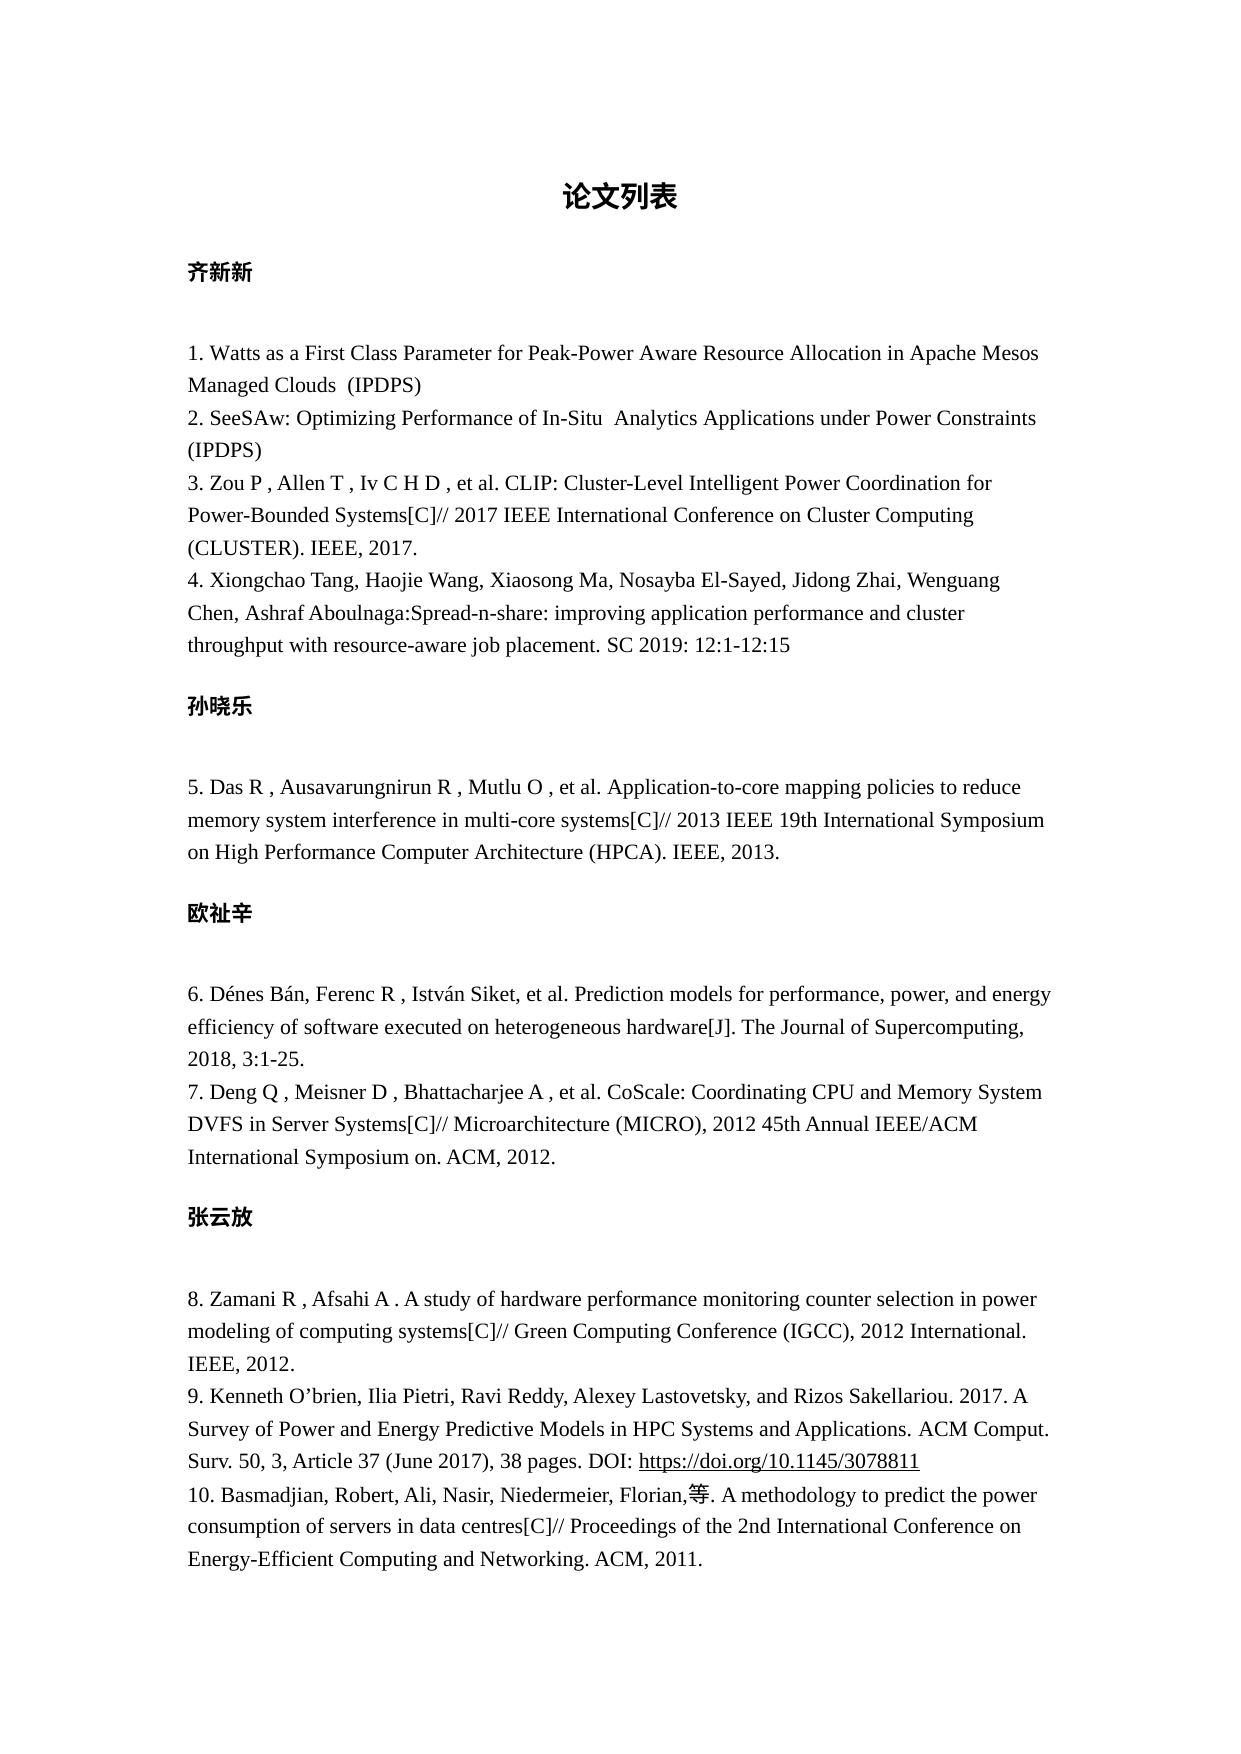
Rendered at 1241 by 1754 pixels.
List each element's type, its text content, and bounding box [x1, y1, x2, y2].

list Zou P , Allen T , Iv C H D , et al. CLIP: Cluster-Level Intelligent Power Coordination for Power-Bounded Systems[C]// 2017 IEEE International Conference on Cluster Computing (CLUSTER). IEEE, 2017. [187, 466, 1053, 564]
subtitle 张云放 [187, 1200, 1053, 1232]
subtitle 欧祉辛 [187, 895, 1053, 928]
subtitle 孙晓乐 [187, 688, 1053, 721]
subtitle 齐新新 [187, 254, 1053, 287]
list Basmadjian, Robert, Ali, Nasir, Niedermeier, Florian,等. A methodology to predict the power consumption of servers in data centres[C]// Proceedings of the 2nd International Conference on Energy-Efficient Computing and Networking. ACM, 2011. [187, 1477, 1053, 1574]
list Das R , Ausavarungnirun R , Mutlu O , et al. Application-to-core mapping policies to reduce memory system interference in multi-core systems[C]// 2013 IEEE 19th International Symposium on High Performance Computer Architecture (HPCA). IEEE, 2013. [187, 771, 1053, 868]
list Watts as a First Class Parameter for Peak-Power Aware Resource Allocation in Apache Mesos Managed Clouds (IPDPS) [187, 336, 1053, 401]
list SeeSAw: Optimizing Performance of In-Situ Analytics Applications under Power Constraints (IPDPS) [187, 401, 1053, 466]
list Dénes Bán, Ferenc R , István Siket, et al. Prediction models for performance, power, and energy efficiency of software executed on heterogeneous hardware[J]. The Journal of Supercomputing, 2018, 3:1-25. [187, 978, 1053, 1075]
list Zamani R , Afsahi A . A study of hardware performance monitoring counter selection in power modeling of computing systems[C]// Green Computing Conference (IGCC), 2012 International. IEEE, 2012. [187, 1282, 1053, 1379]
list Xiongchao Tang, Haojie Wang, Xiaosong Ma, Nosayba El-Sayed, Jidong Zhai, Wenguang Chen, Ashraf Aboulnaga:Spread-n-share: improving application performance and cluster throughput with resource-aware job placement. SC 2019: 12:1-12:15 [187, 564, 1053, 661]
text 论文列表 [187, 162, 1053, 227]
list Kenneth O’brien, Ilia Pietri, Ravi Reddy, Alexey Lastovetsky, and Rizos Sakellariou. 2017. A Survey of Power and Energy Predictive Models in HPC Systems and Applications. ACM Comput. Surv. 50, 3, Article 37 (June 2017), 38 pages. DOI: https://doi.org/10.1145/3078811 [187, 1379, 1053, 1477]
list Deng Q , Meisner D , Bhattacharjee A , et al. CoScale: Coordinating CPU and Memory System DVFS in Server Systems[C]// Microarchitecture (MICRO), 2012 45th Annual IEEE/ACM International Symposium on. ACM, 2012. [187, 1075, 1053, 1173]
